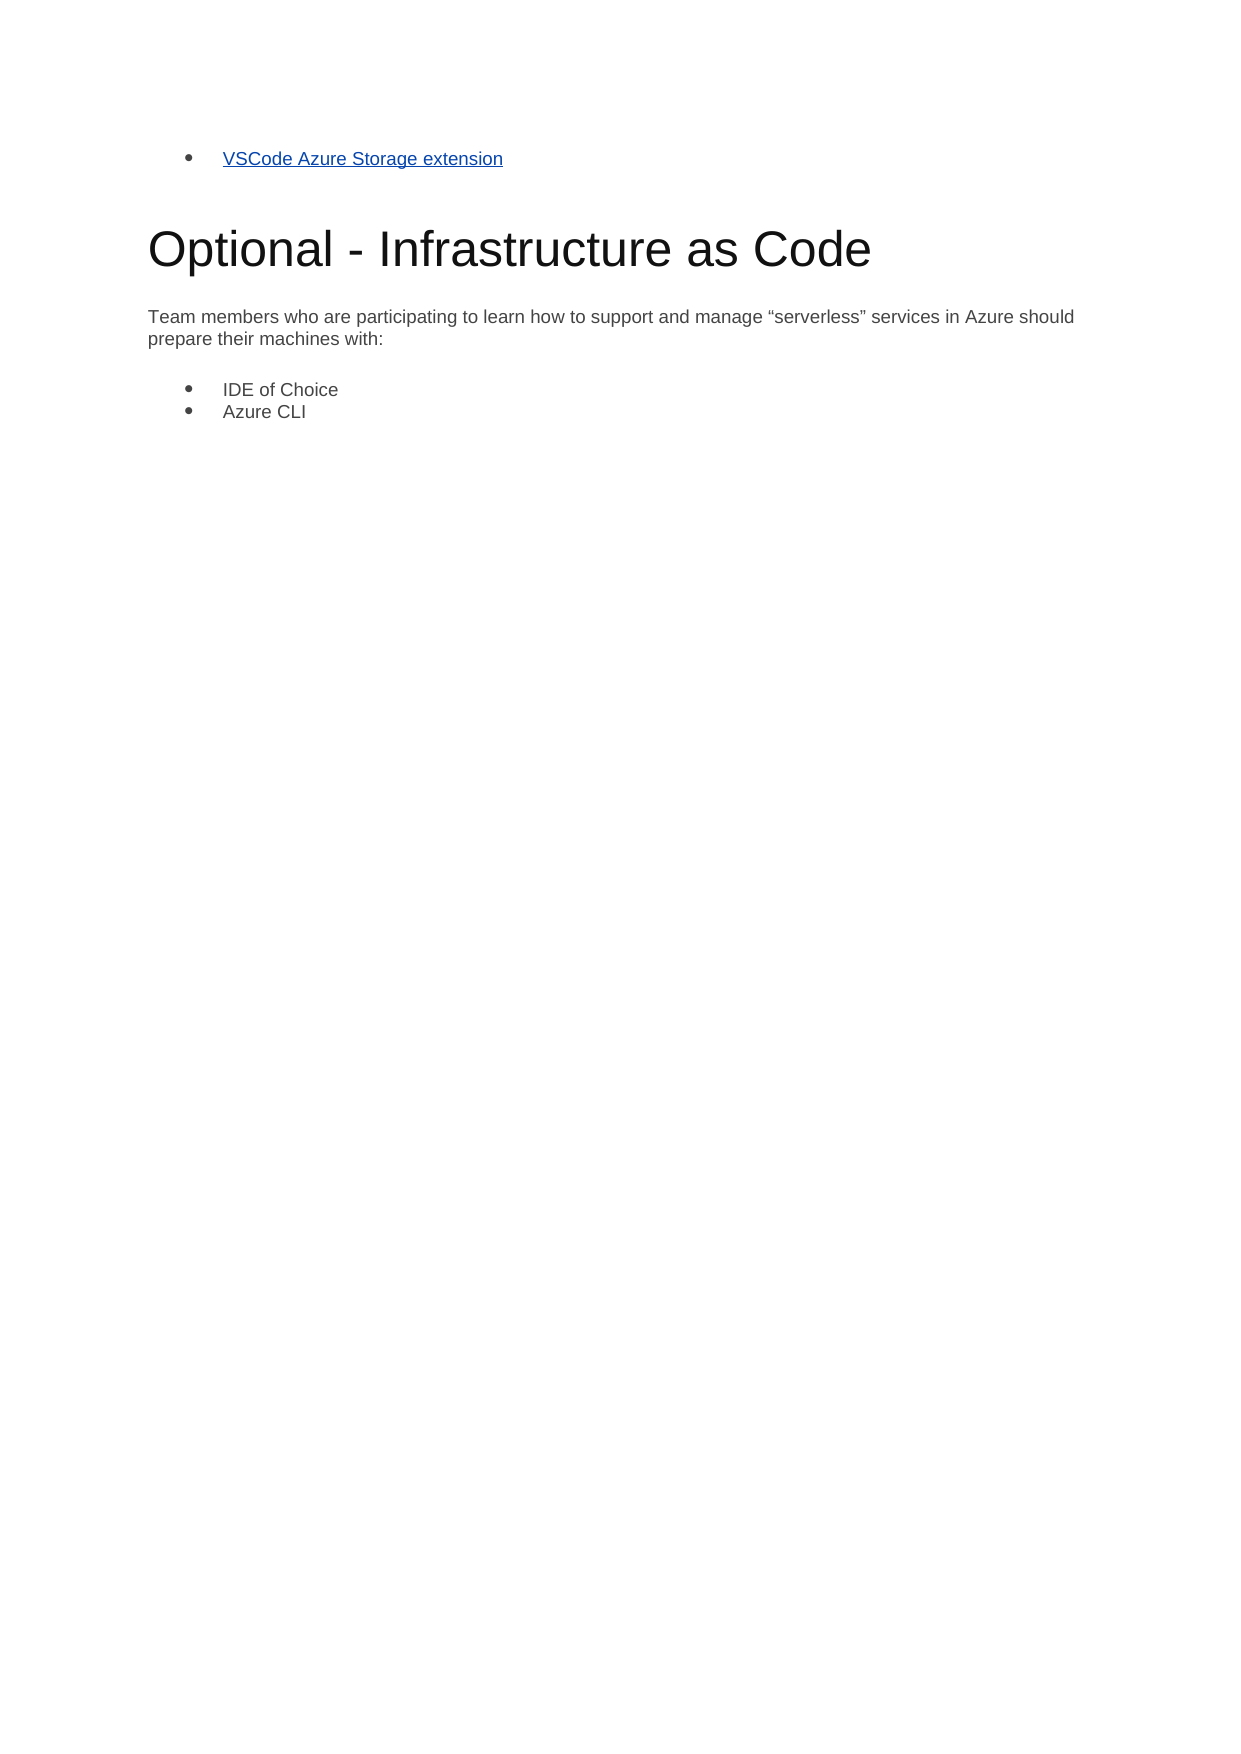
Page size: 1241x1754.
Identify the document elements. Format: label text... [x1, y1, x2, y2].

list VSCode Azure Storage extension [185, 148, 1093, 170]
list Azure CLI [185, 401, 1093, 423]
text Optional - Infrastructure as Code [148, 220, 1093, 277]
list IDE of Choice [185, 379, 1093, 401]
text Team members who are participating to learn how to support and manage “serverless” services in Azure should prepare their machines with: [148, 306, 1093, 349]
